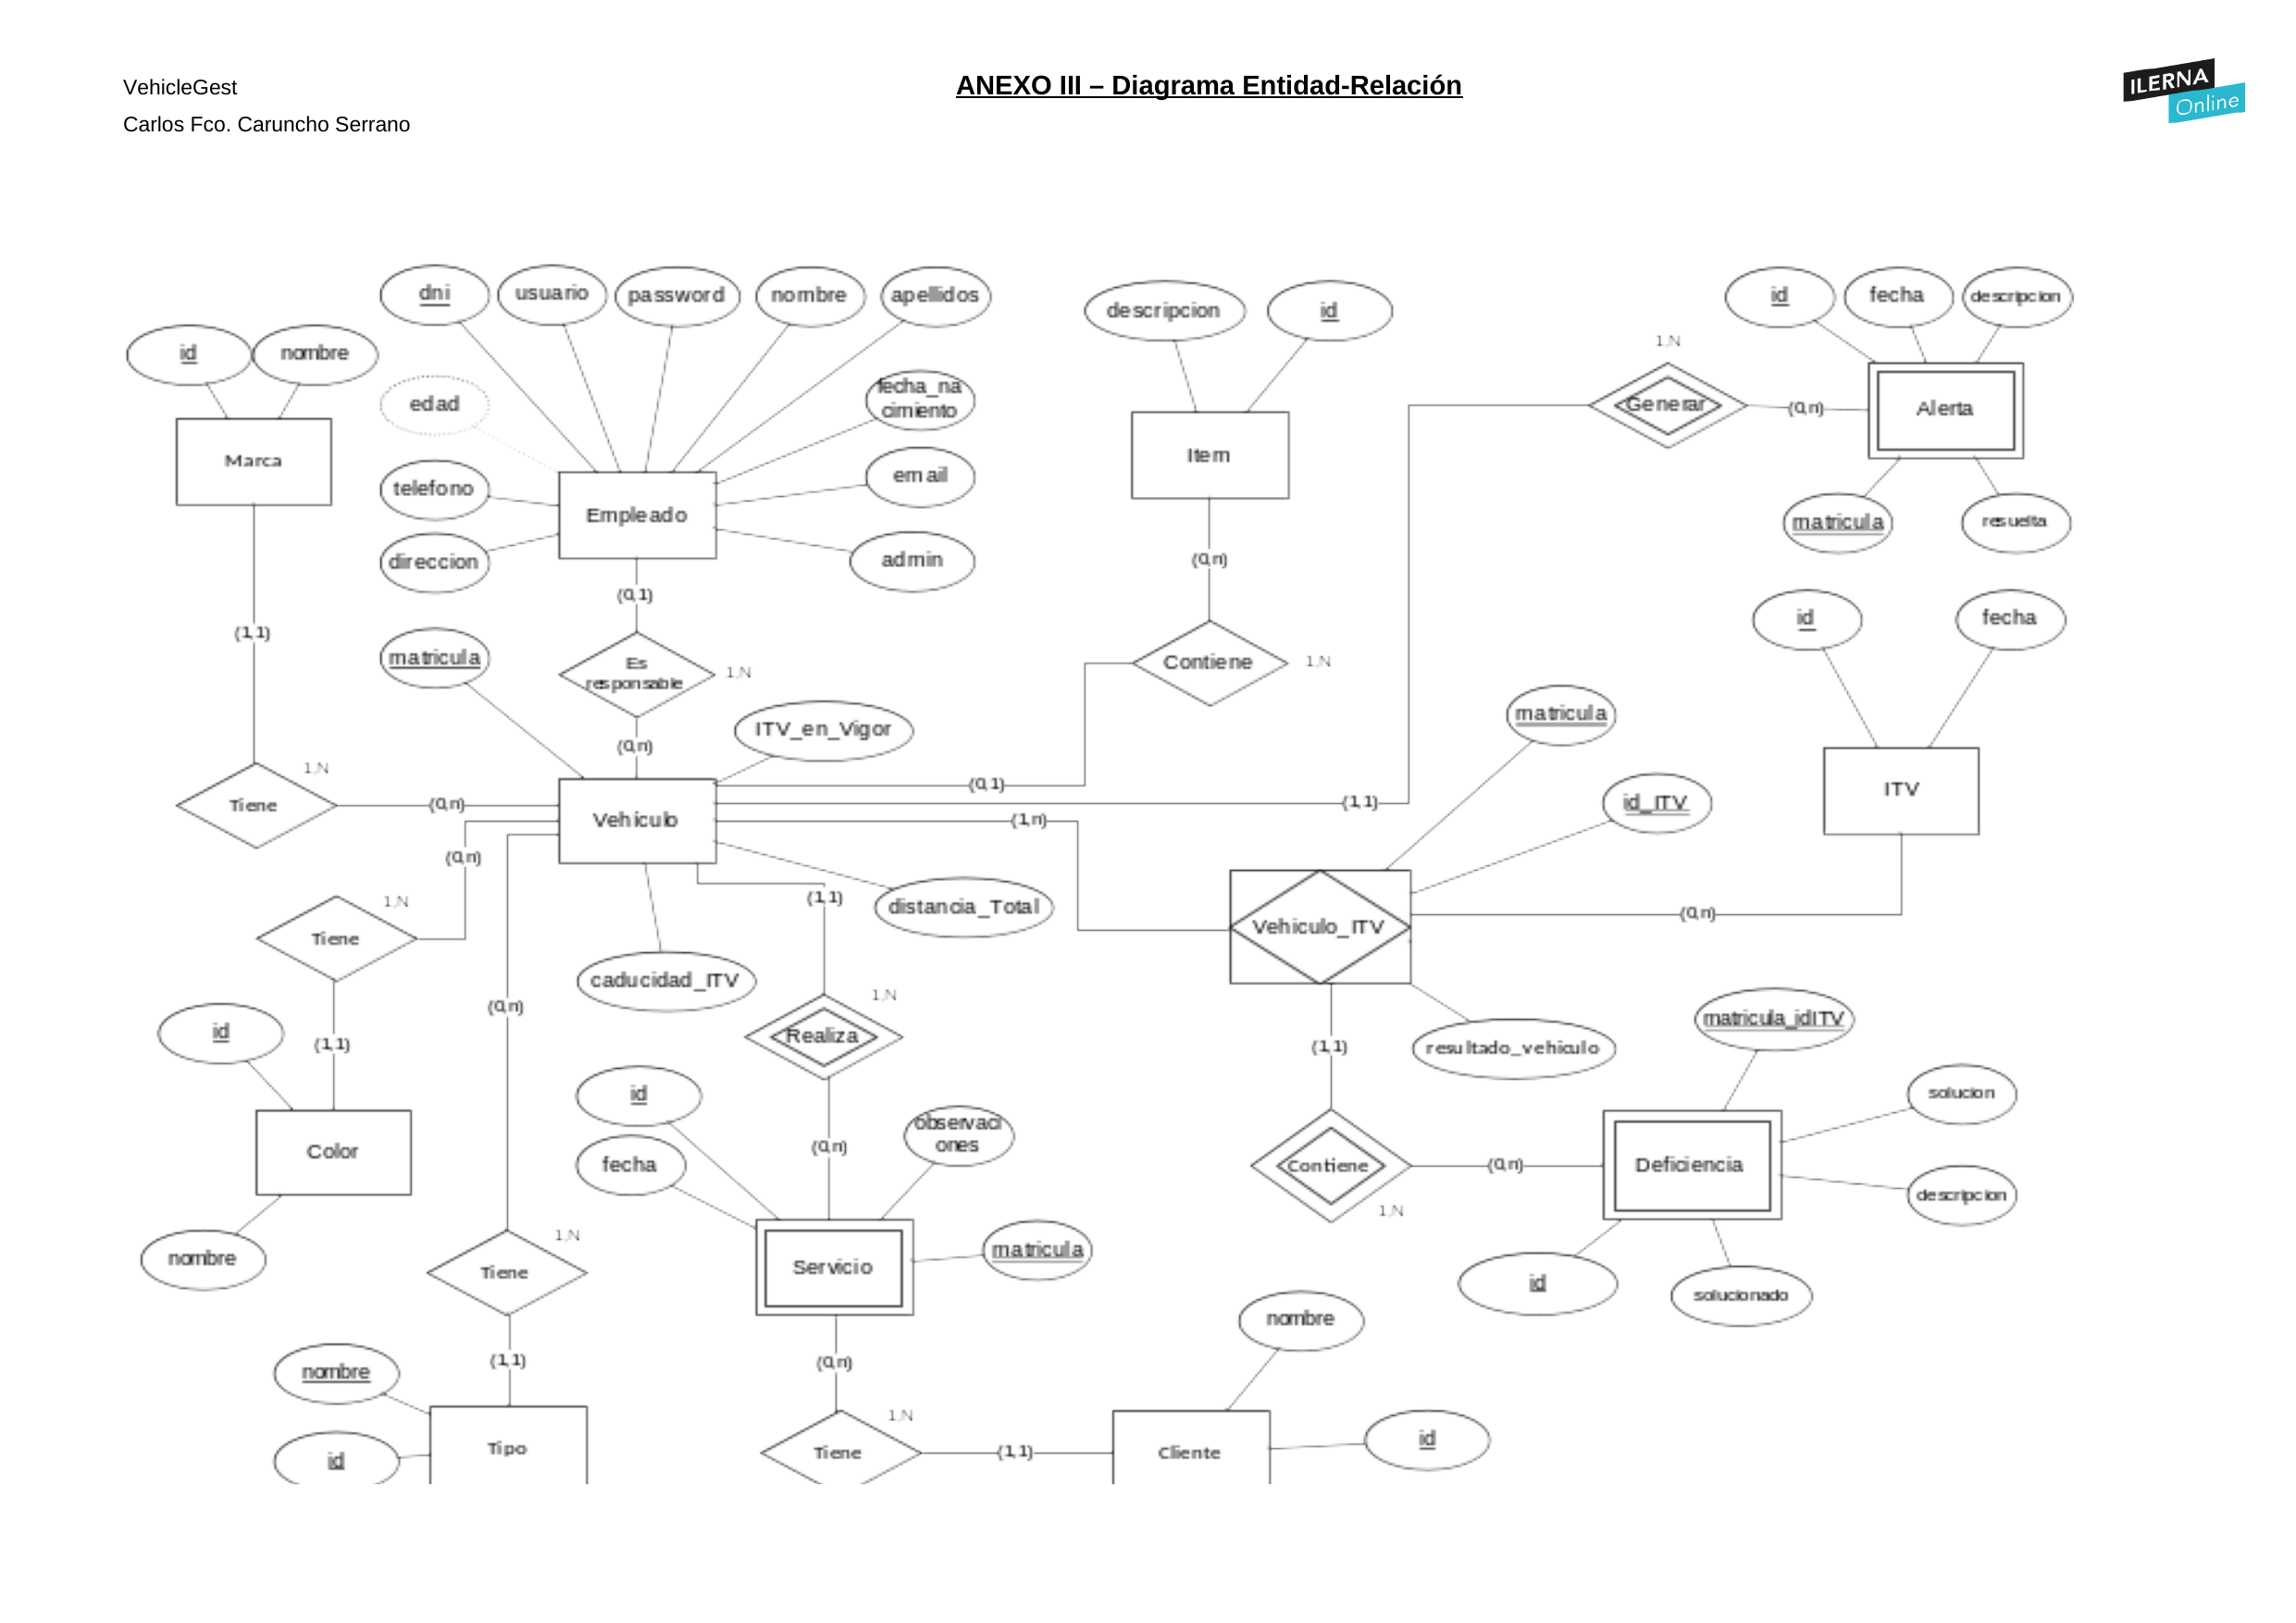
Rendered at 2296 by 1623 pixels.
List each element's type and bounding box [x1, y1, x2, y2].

picture [2123, 58, 2246, 123]
